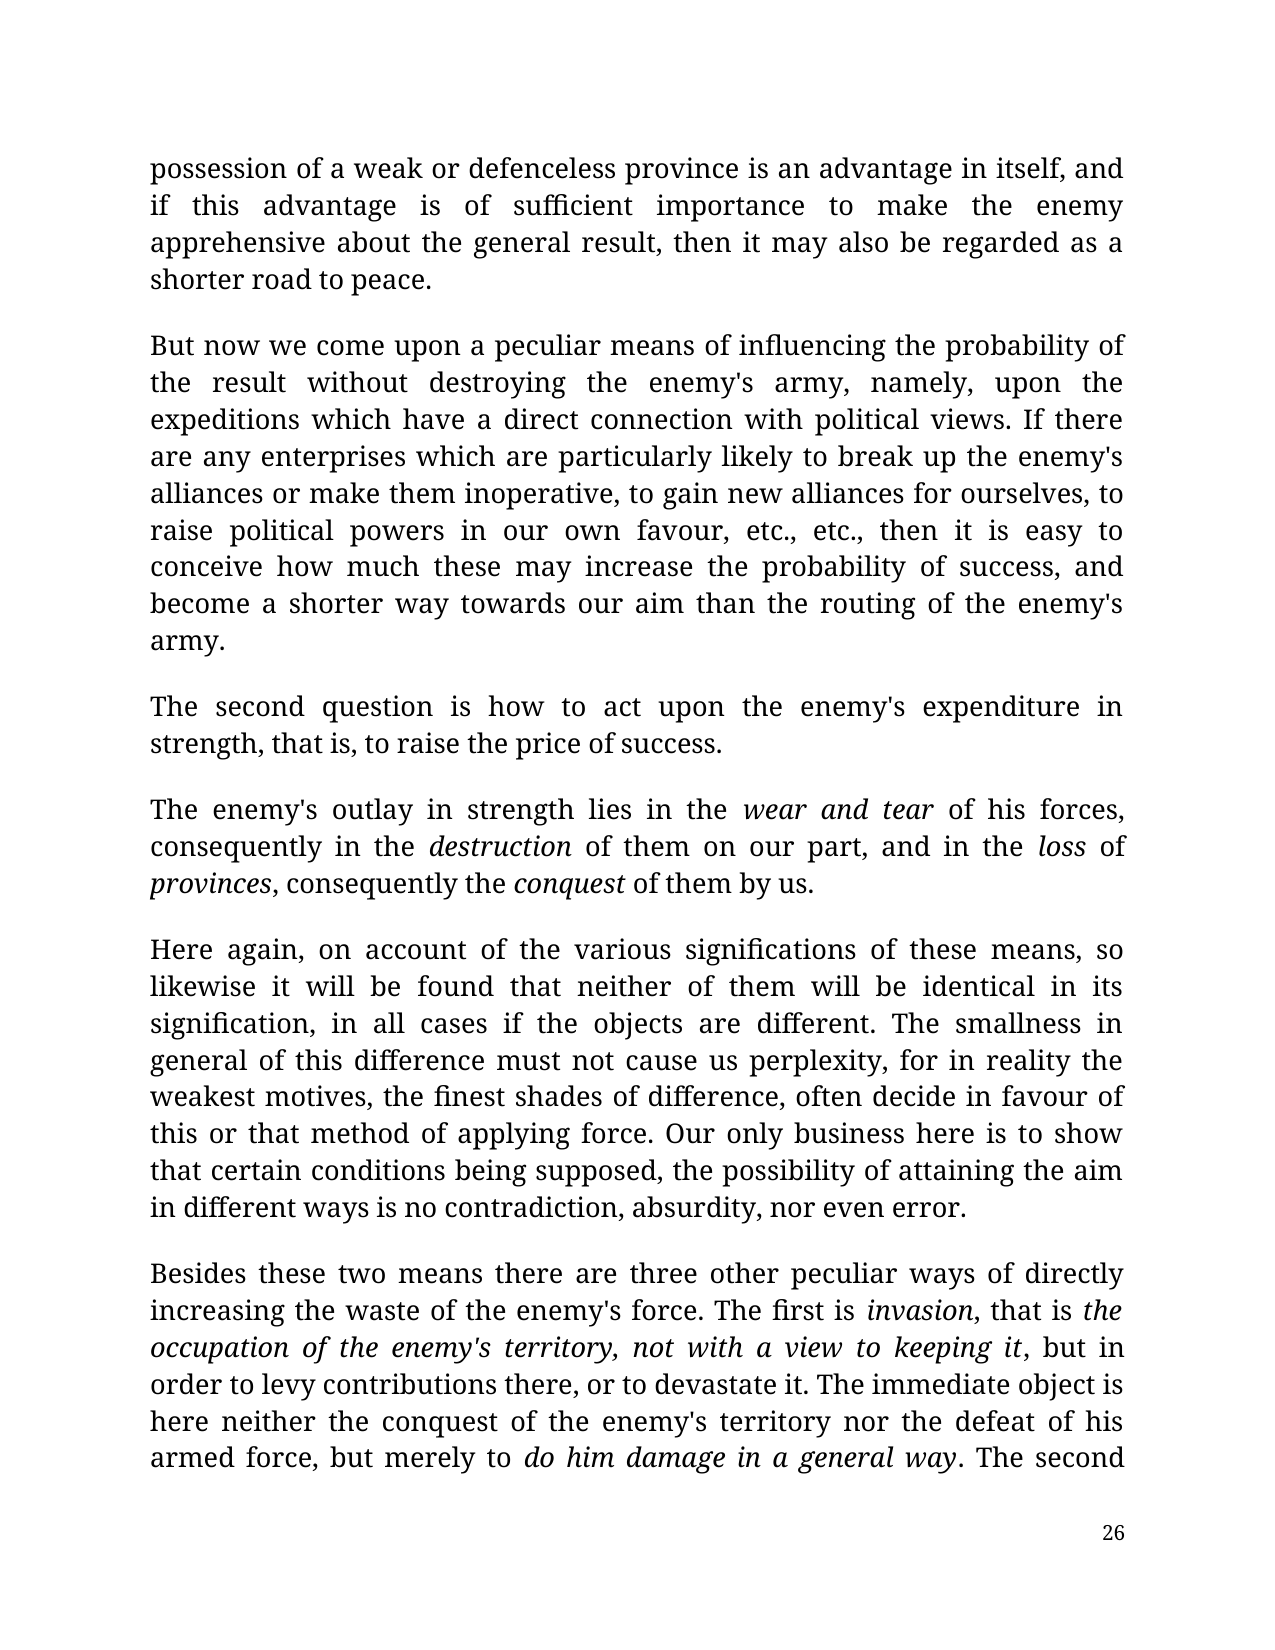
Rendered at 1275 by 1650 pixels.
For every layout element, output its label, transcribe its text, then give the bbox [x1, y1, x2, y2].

text The second question is how to act upon the enemy's expenditure in strength, that is, to raise the price of success. [150, 688, 1125, 761]
text Here again, on account of the various significations of these means, so likewise it will be found that neither of them will be identical in its signification, in all cases if the objects are different. The smallness in general of this difference must not cause us perplexity, for in reality the weakest motives, the finest shades of difference, often decide in favour of this or that method of applying force. Our only business here is to show that certain conditions being supposed, the possibility of attaining the aim in different ways is no contradiction, absurdity, nor even error. [150, 930, 1125, 1225]
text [150, 150, 1125, 297]
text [150, 1254, 1125, 1476]
text But now we come upon a peculiar means of influencing the probability of the result without destroying the enemy's army, namely, upon the expeditions which have a direct connection with political views. If there are any enterprises which are particularly likely to break up the enemy's alliances or make them inoperative, to gain new alliances for ourselves, to raise political powers in our own favour, etc., etc., then it is easy to conceive how much these may increase the probability of success, and become a shorter way towards our aim than the routing of the enemy's army. [150, 327, 1125, 658]
text The enemy's outlay in strength lies in the wear and tear of his forces, consequently in the destruction of them on our part, and in the loss of provinces, consequently the conquest of them by us. [150, 791, 1125, 901]
